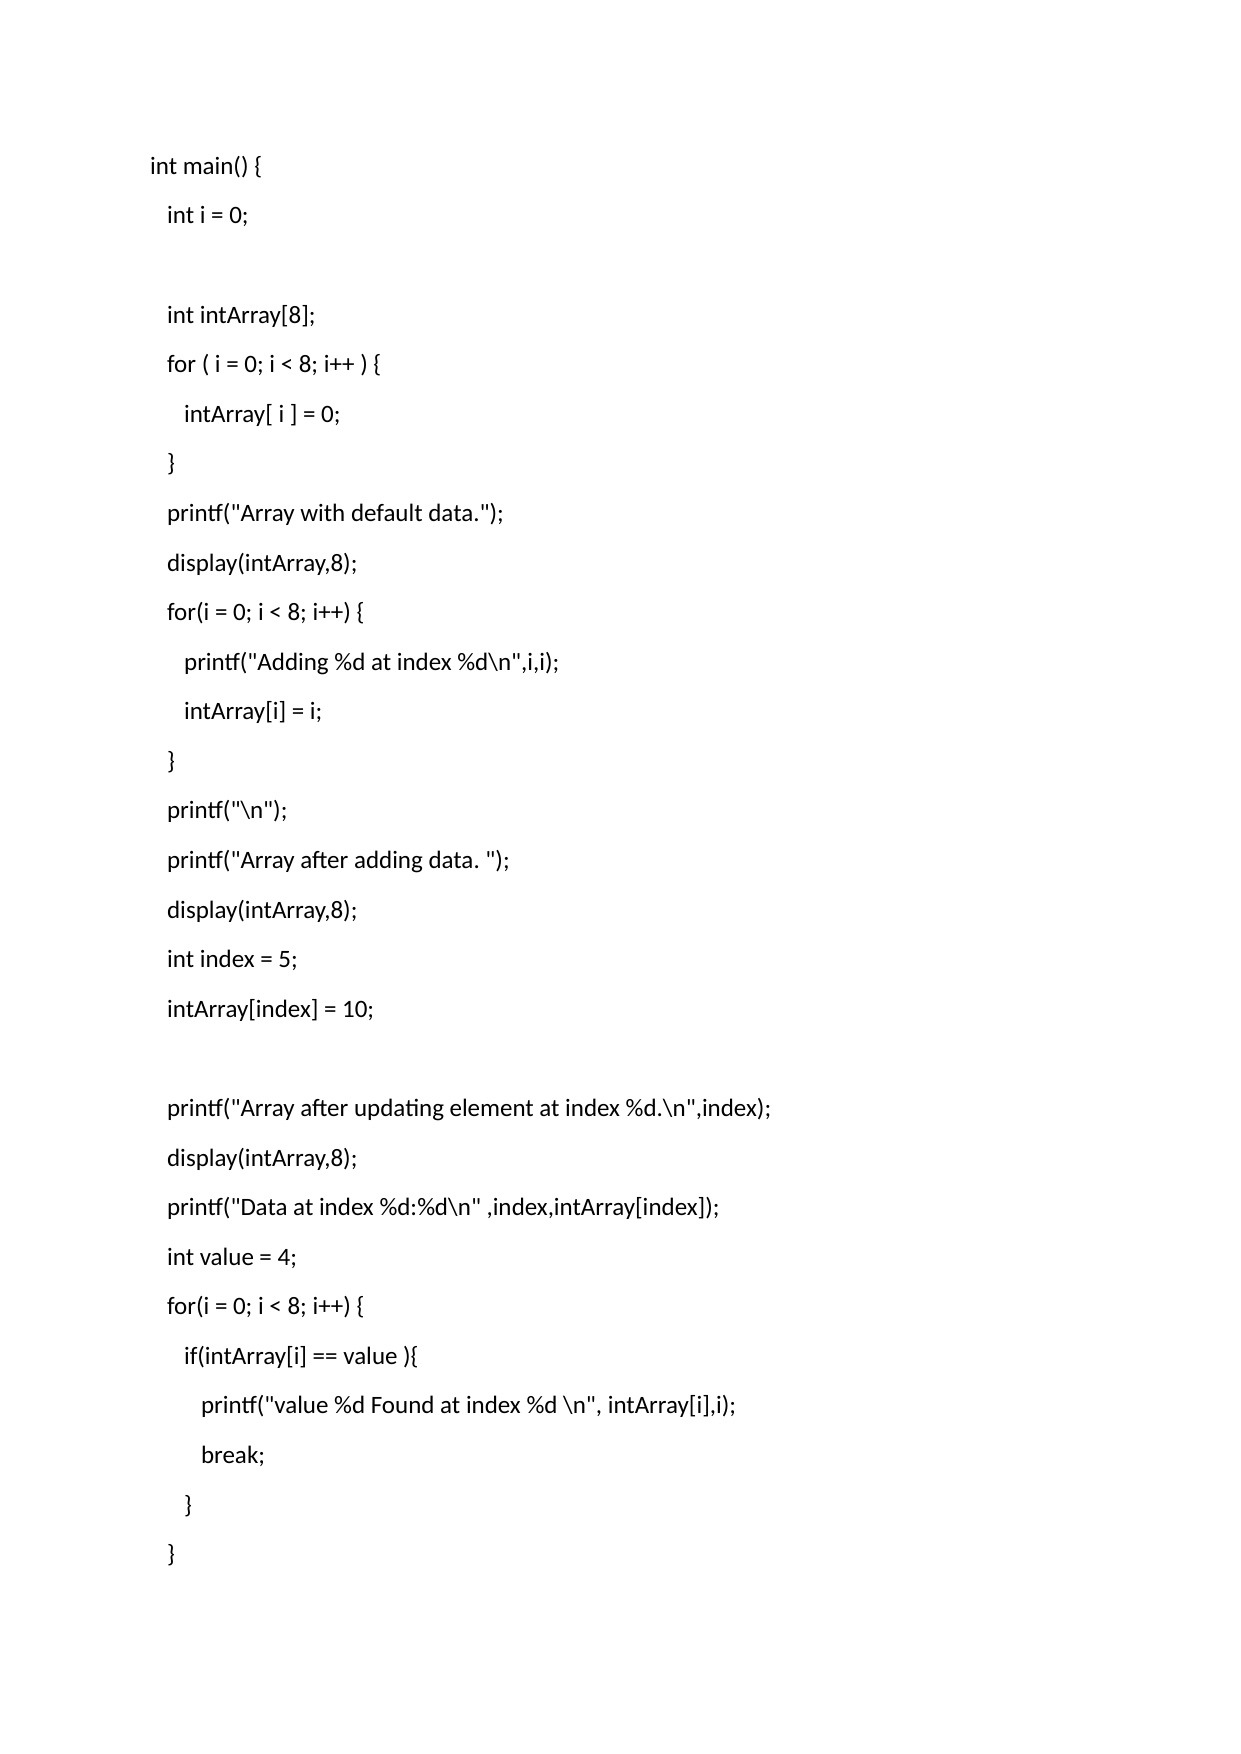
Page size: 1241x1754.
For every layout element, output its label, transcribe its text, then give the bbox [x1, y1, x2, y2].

text if(intArray[i] == value ){ [150, 1340, 1090, 1371]
text int index = 5; [150, 943, 1090, 974]
text printf("\n"); [150, 794, 1090, 825]
text for(i = 0; i < 8; i++) { [150, 1290, 1090, 1321]
text int intArray[8]; [150, 299, 1090, 329]
text int i = 0; [150, 199, 1090, 230]
text for ( i = 0; i < 8; i++ ) { [150, 348, 1090, 379]
text display(intArray,8); [150, 1142, 1090, 1172]
text printf("Array after updating element at index %d.\n",index); [150, 1092, 1090, 1123]
text display(intArray,8); [150, 547, 1090, 577]
text for(i = 0; i < 8; i++) { [150, 596, 1090, 627]
text intArray[ i ] = 0; [150, 398, 1090, 428]
text } [150, 1538, 1090, 1569]
text printf("Array after adding data. "); [150, 844, 1090, 875]
text printf("Data at index %d:%d\n" ,index,intArray[index]); [150, 1191, 1090, 1222]
text display(intArray,8); [150, 894, 1090, 924]
text printf("Adding %d at index %d\n",i,i); [150, 646, 1090, 676]
text break; [150, 1439, 1090, 1470]
text int value = 4; [150, 1241, 1090, 1271]
text printf("Array with default data."); [150, 497, 1090, 528]
text int main() { [150, 150, 1090, 181]
text intArray[index] = 10; [150, 993, 1090, 1023]
text printf("value %d Found at index %d \n", intArray[i],i); [150, 1389, 1090, 1420]
text } [150, 1489, 1090, 1519]
text intArray[i] = i; [150, 695, 1090, 726]
text } [150, 745, 1090, 776]
text } [150, 447, 1090, 478]
